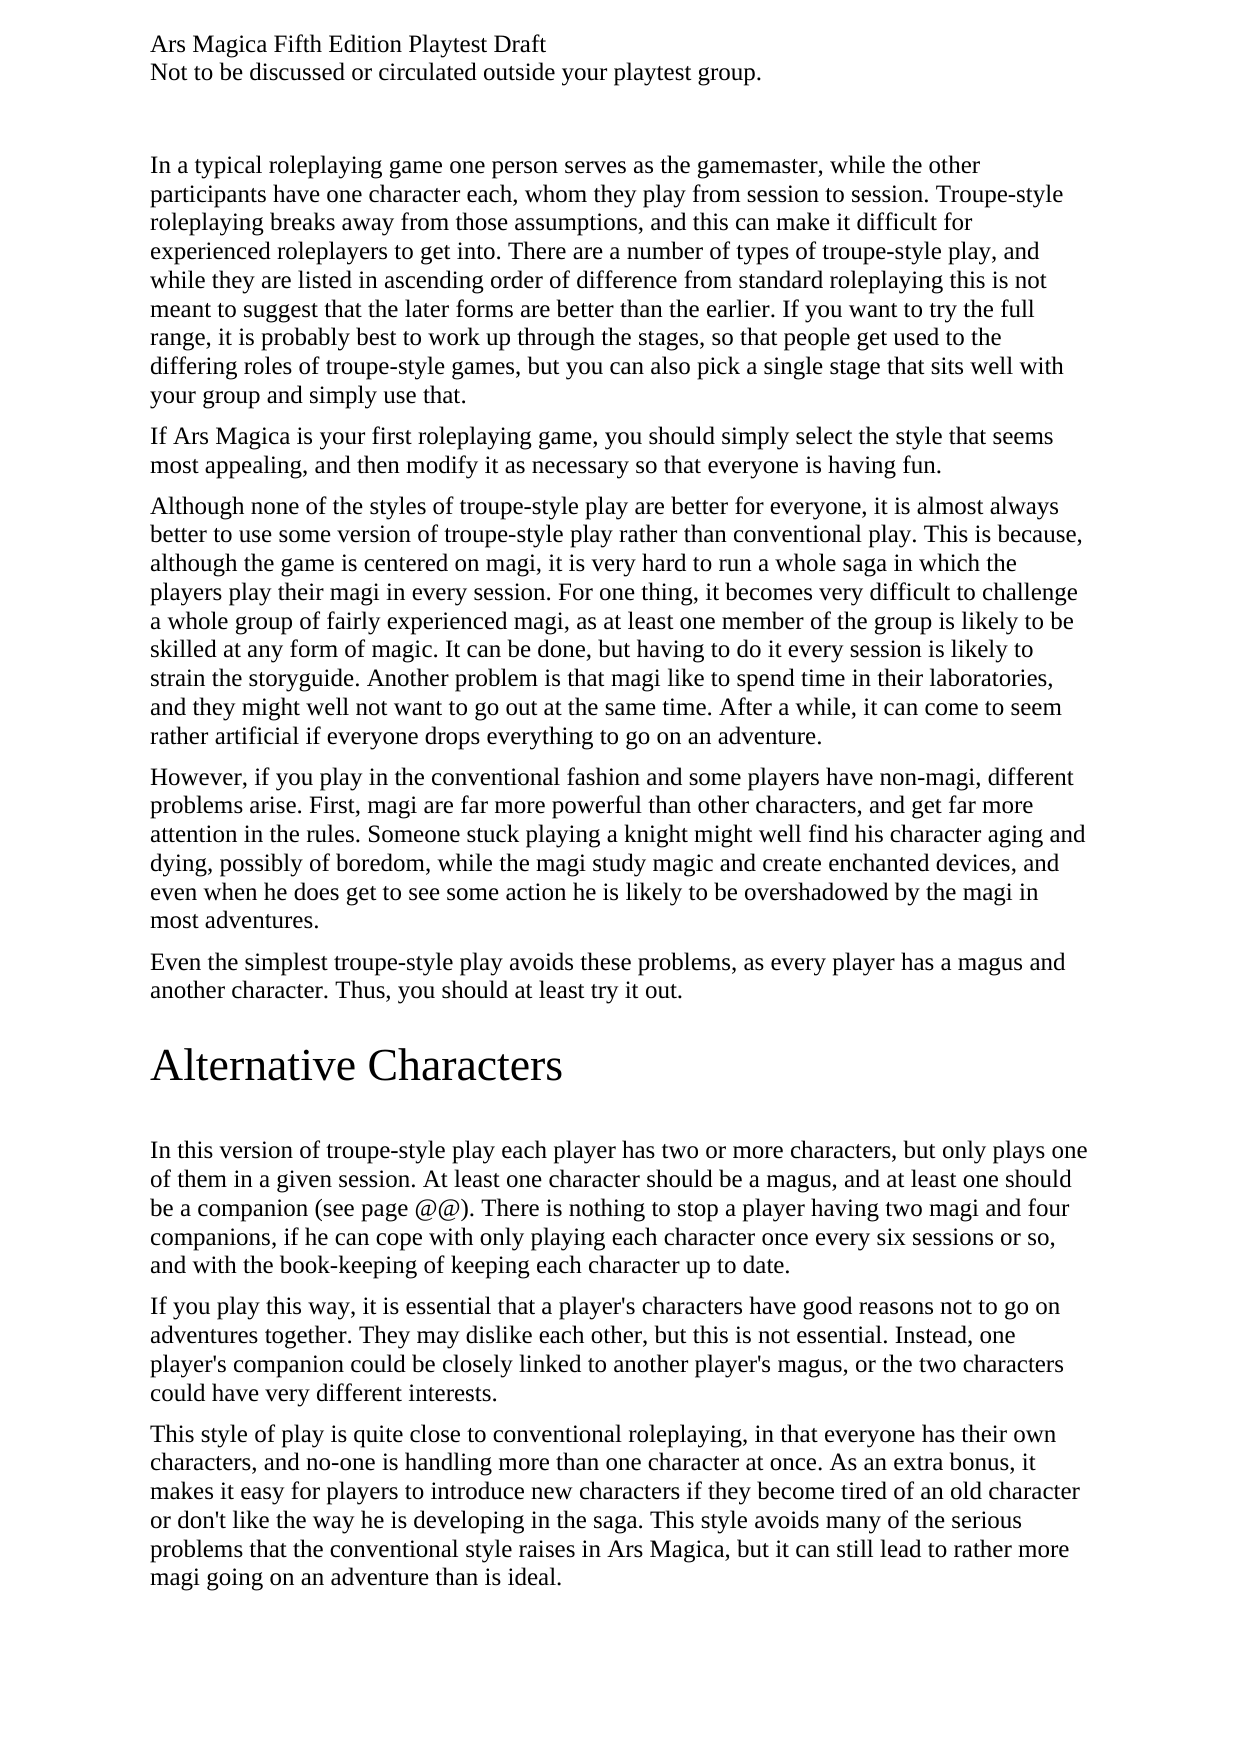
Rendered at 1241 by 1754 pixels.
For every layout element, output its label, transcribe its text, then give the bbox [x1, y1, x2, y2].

text In this version of troupe-style play each player has two or more characters, but only plays one of them in a given session. At least one character should be a magus, and at least one should be a companion (see page @@). There is nothing to stop a player having two magi and four companions, if he can cope with only playing each character once every six sessions or so, and with the book-keeping of keeping each character up to date. [150, 1135, 1090, 1279]
text If Ars Magica is your first roleplaying game, you should simply select the style that seems most appealing, and then modify it as necessary so that everyone is having fun. [150, 421, 1090, 478]
text Alternative Characters [150, 1037, 1090, 1090]
text In a typical roleplaying game one person serves as the gamemaster, while the other participants have one character each, whom they play from session to session. Troupe-style roleplaying breaks away from those assumptions, and this can make it difficult for experienced roleplayers to get into. There are a number of types of troupe-style play, and while they are listed in ascending order of difference from standard roleplaying this is not meant to suggest that the later forms are better than the earlier. If you want to try the full range, it is probably best to work up through the stages, so that people get used to the differing roles of troupe-style games, but you can also pick a single stage that sits well with your group and simply use that. [150, 150, 1090, 409]
text If you play this way, it is essential that a player's characters have good reasons not to go on adventures together. They may dislike each other, but this is not essential. Instead, one player's companion could be closely linked to another player's magus, or the two characters could have very different interests. [150, 1291, 1090, 1406]
text Even the simplest troupe-style play avoids these problems, as every player has a magus and another character. Thus, you should at least try it out. [150, 947, 1090, 1004]
text Although none of the styles of troupe-style play are better for everyone, it is almost always better to use some version of troupe-style play rather than conventional play. This is because, although the game is centered on magi, it is very hard to run a whole saga in which the players play their magi in every session. For one thing, it becomes very difficult to challenge a whole group of fairly experienced magi, as at least one member of the group is likely to be skilled at any form of magic. It can be done, but having to do it every session is likely to strain the storyguide. Another problem is that magi like to spend time in their laboratories, and they might well not want to go out at the same time. After a while, it can come to seem rather artificial if everyone drops everything to go on an adventure. [150, 491, 1090, 749]
text This style of play is quite close to conventional roleplaying, in that everyone has their own characters, and no-one is handling more than one character at once. As an extra bonus, it makes it easy for players to introduce new characters if they become tired of an old character or don't like the way he is developing in the saga. This style avoids many of the serious problems that the conventional style raises in Ars Magica, but it can still lead to rather more magi going on an adventure than is ideal. [150, 1419, 1090, 1591]
text However, if you play in the conventional fashion and some players have non-magi, different problems arise. First, magi are far more powerful than other characters, and get far more attention in the rules. Someone stuck playing a knight might well find his character aging and dying, possibly of boredom, while the magi study magic and create enchanted devices, and even when he does get to see some action he is likely to be overshadowed by the magi in most adventures. [150, 762, 1090, 934]
